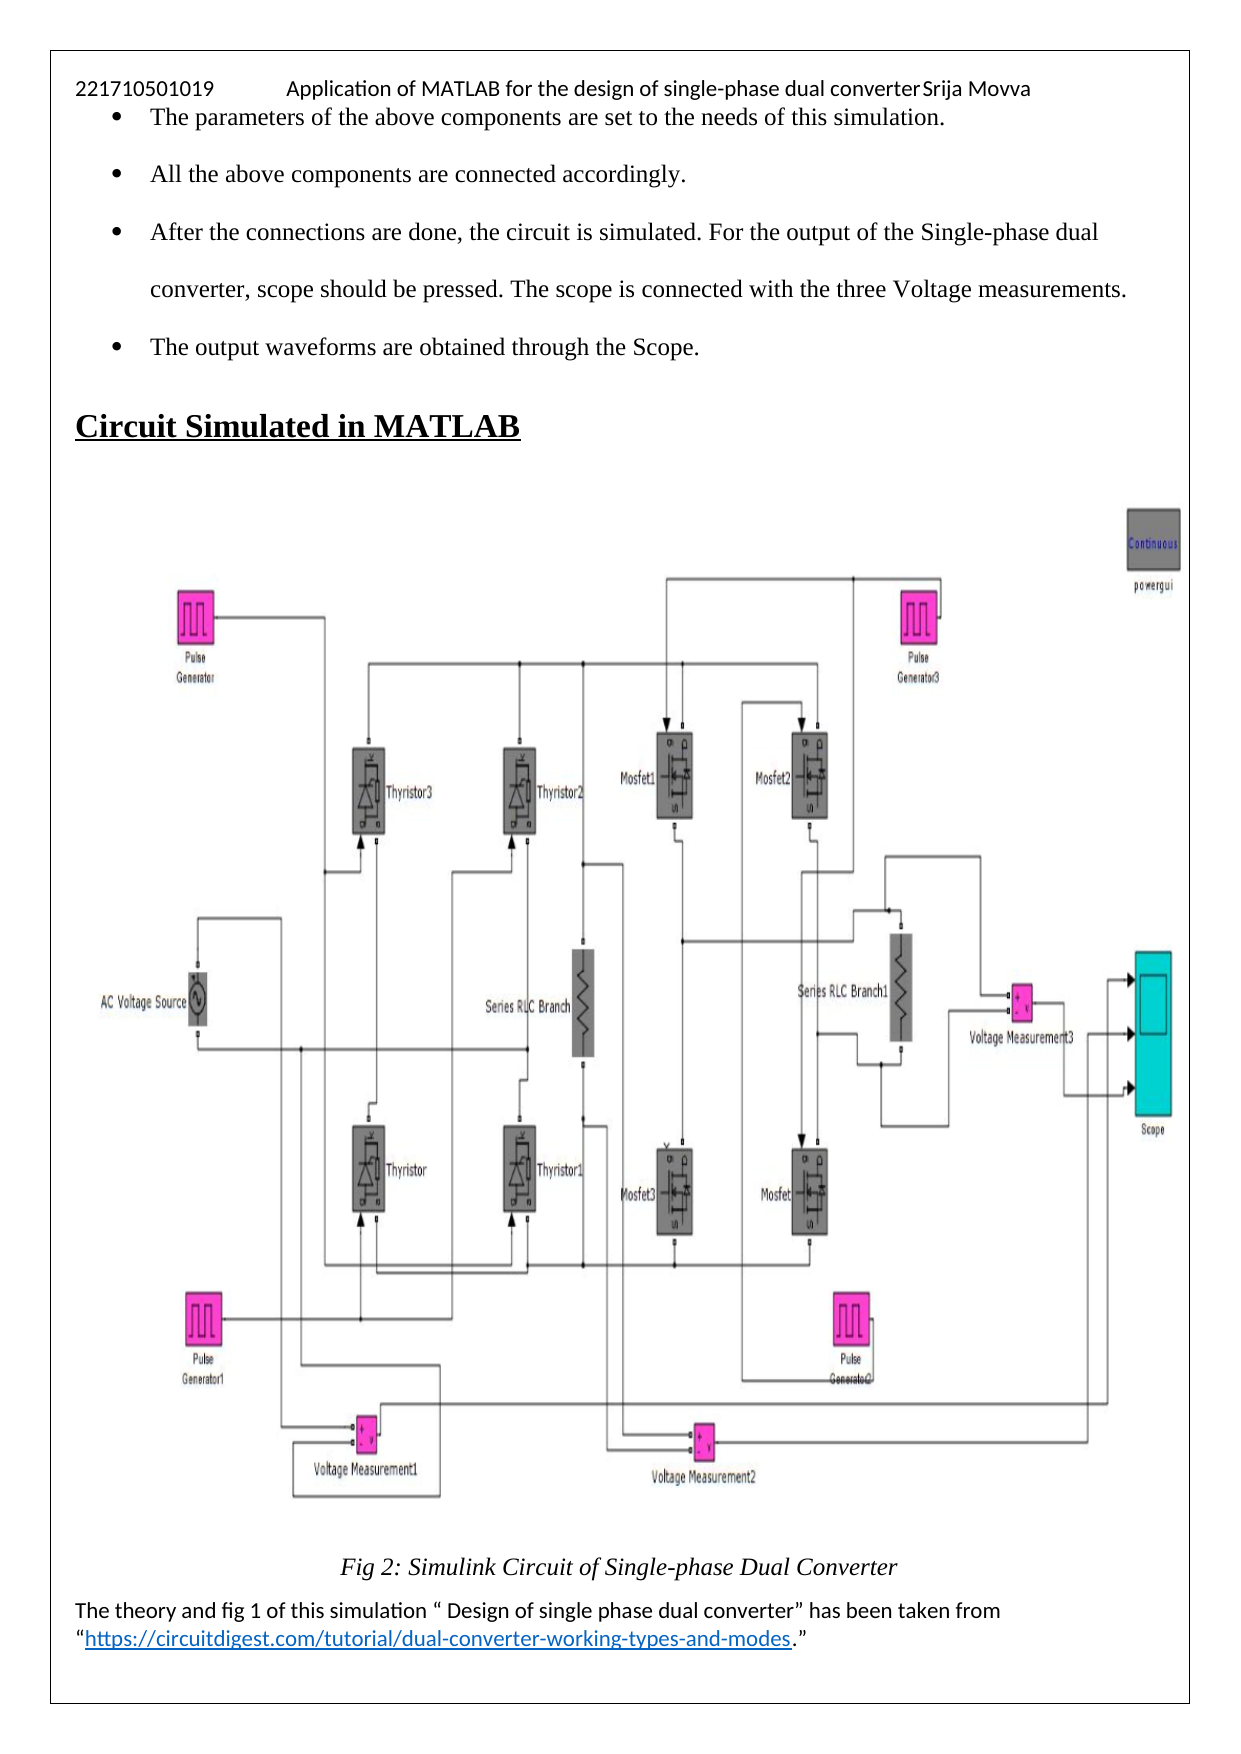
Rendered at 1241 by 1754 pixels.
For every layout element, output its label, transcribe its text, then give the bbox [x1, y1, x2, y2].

text Circuit Simulated in MATLAB [75, 406, 1165, 444]
list All the above components are connected accordingly. [112, 159, 1165, 188]
text Fig 2: Simulink Circuit of Single-phase Dual Converter [75, 1552, 1165, 1581]
list The output waveforms are obtained through the Scope. [112, 332, 1165, 361]
list After the connections are done, the circuit is simulated. For the output of the Single-phase dual converter, scope should be pressed. The scope is connected with the three Voltage measurements. [112, 217, 1165, 303]
list The parameters of the above components are set to the needs of this simulation. [112, 102, 1165, 131]
picture [96, 501, 1184, 1508]
